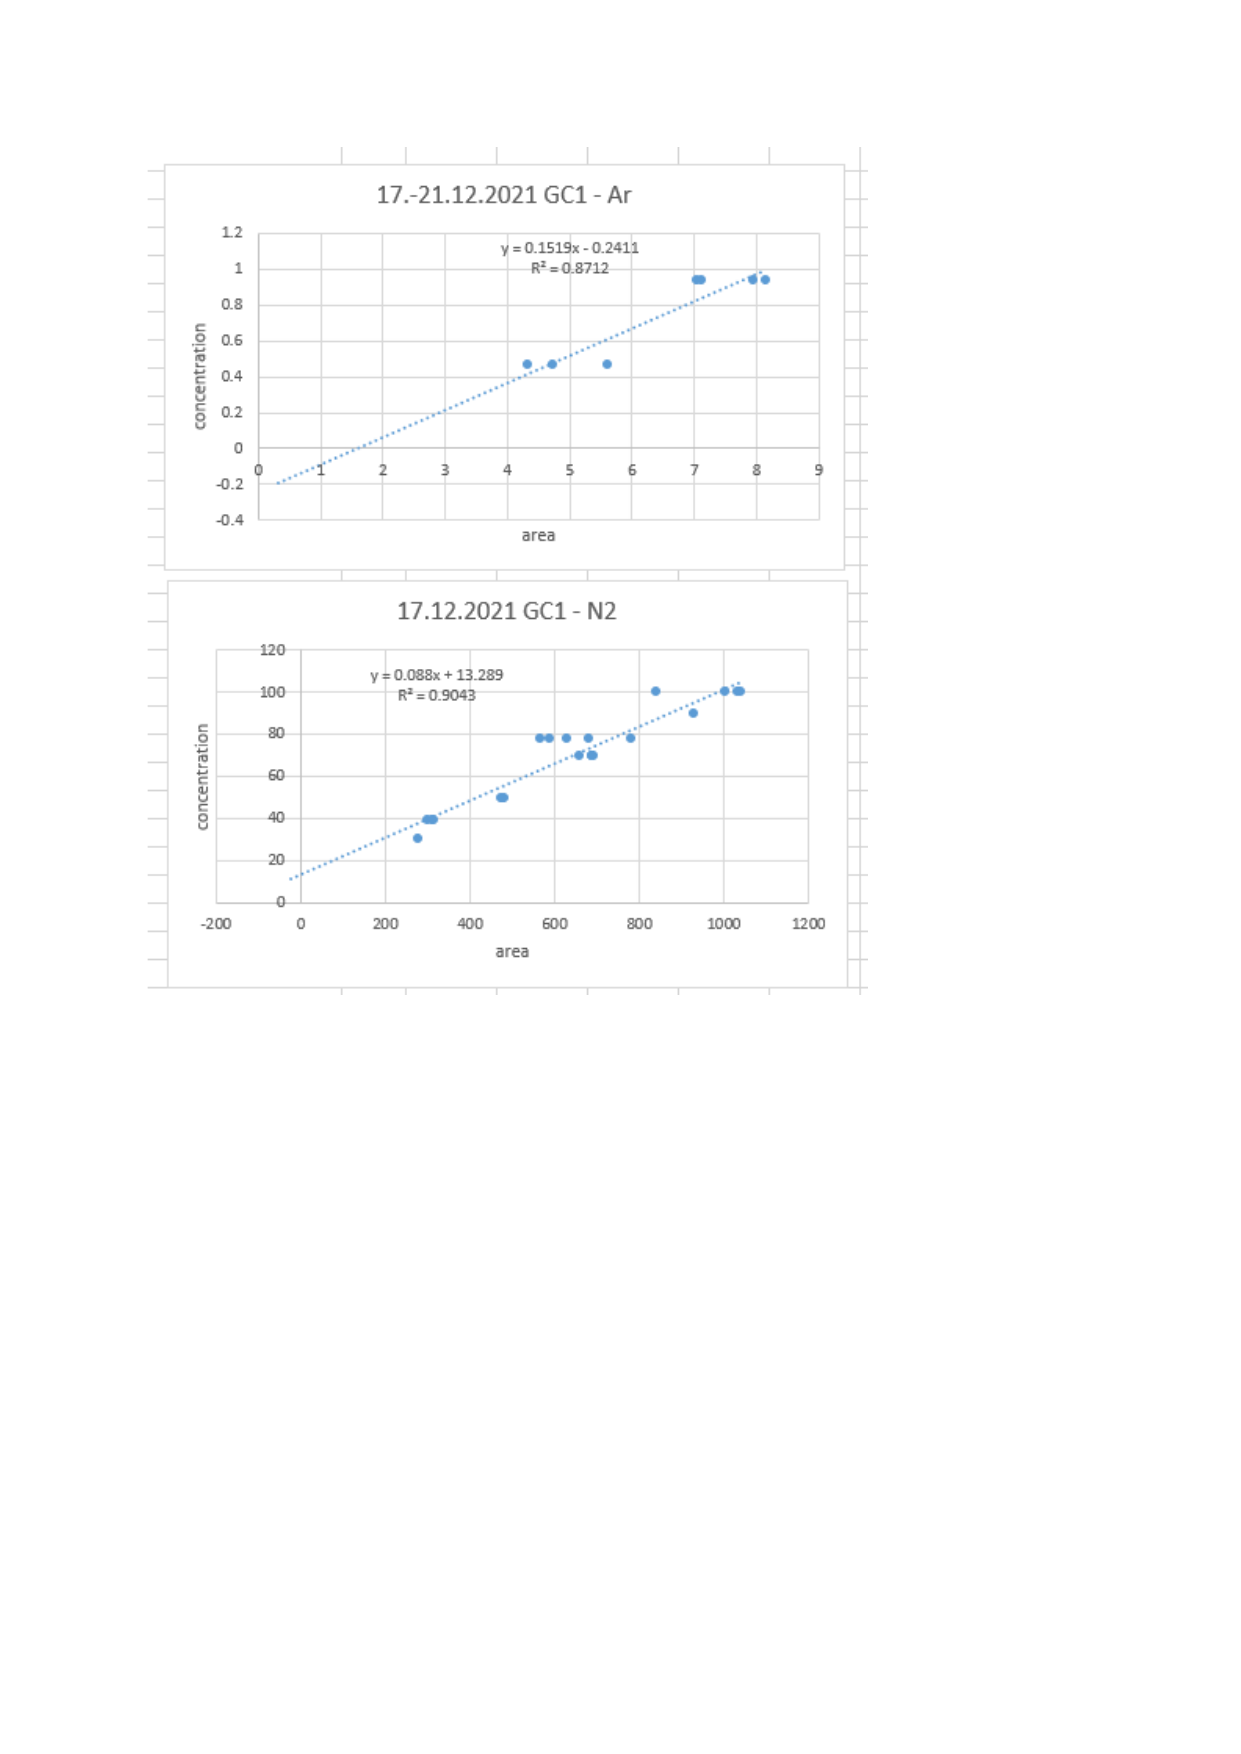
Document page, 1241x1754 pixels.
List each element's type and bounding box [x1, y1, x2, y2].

picture [147, 147, 868, 995]
